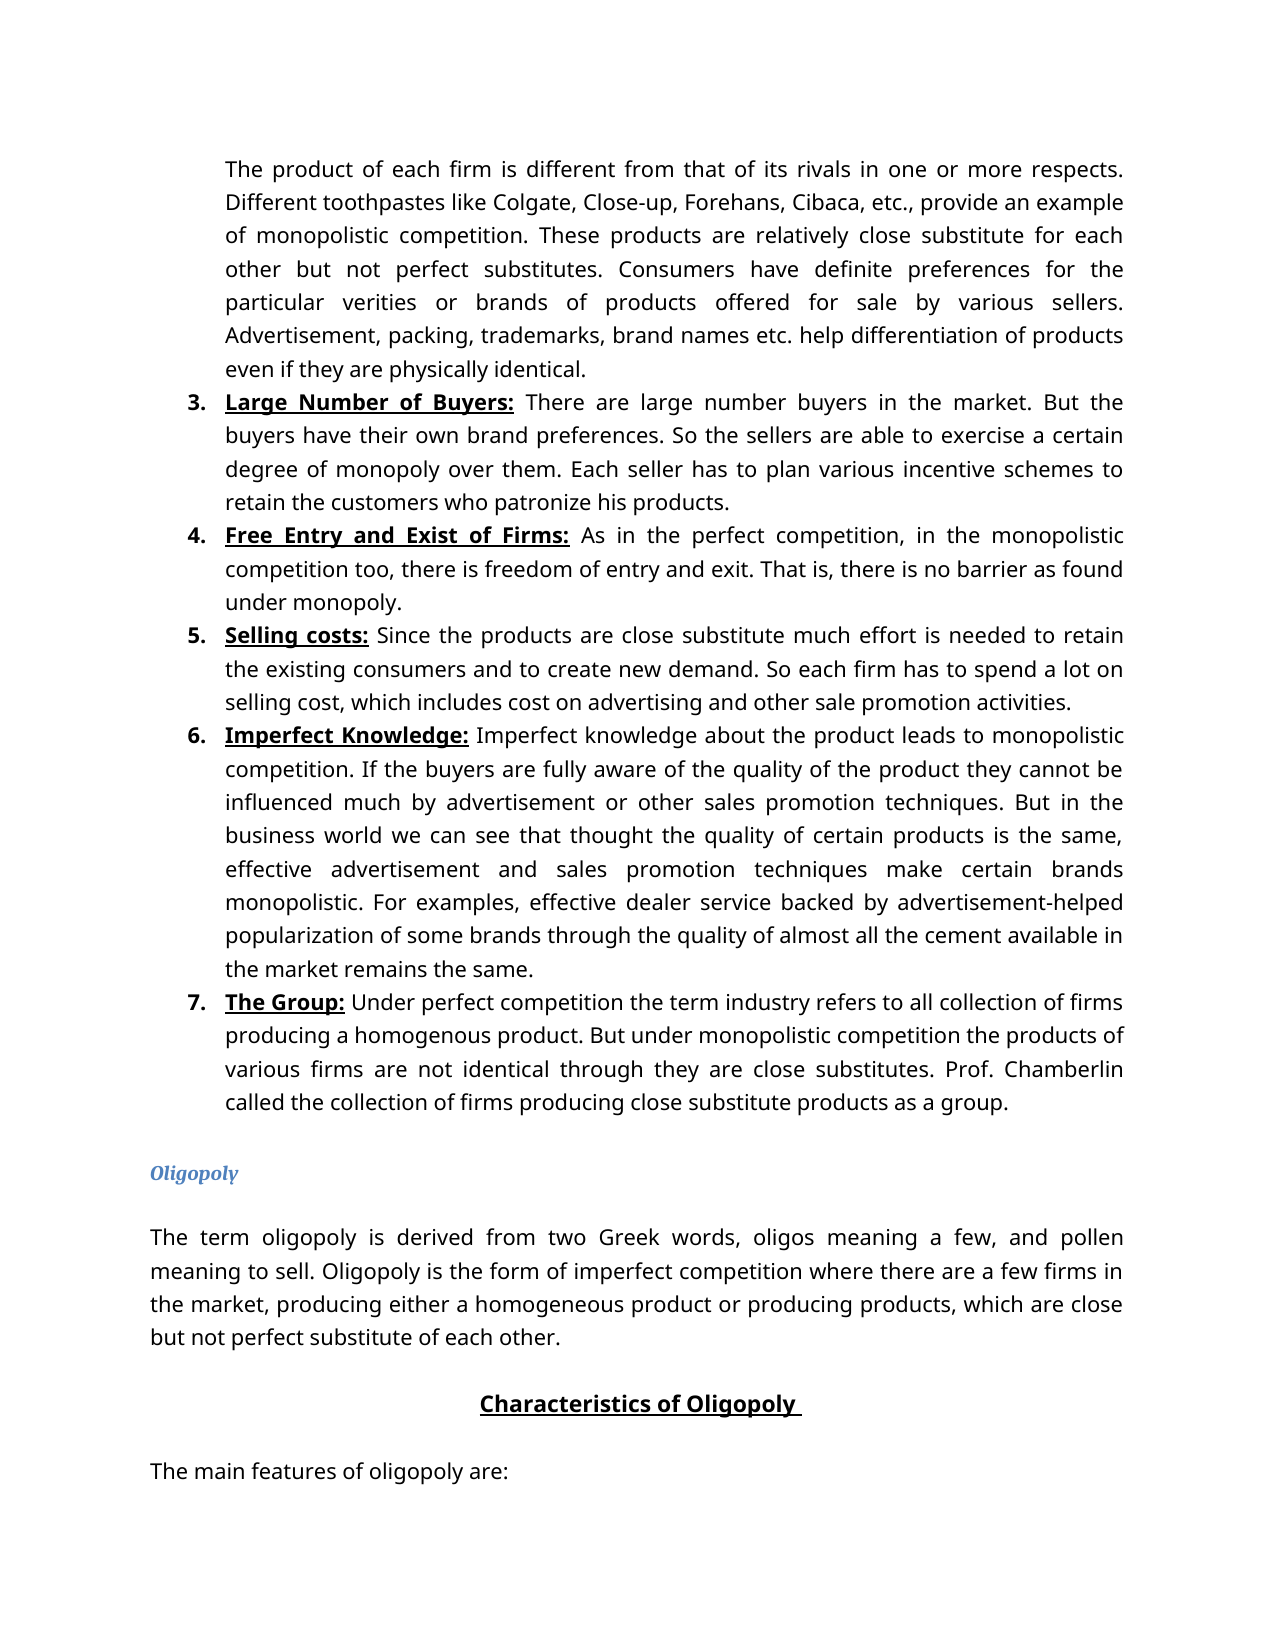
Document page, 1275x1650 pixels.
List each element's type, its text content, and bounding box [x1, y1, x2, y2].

text The main features of oligopoly are: [150, 1452, 1125, 1486]
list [187, 150, 1125, 383]
text The term oligopoly is derived from two Greek words, oligos meaning a few, and pollen meaning to sell. Oligopoly is the form of imperfect competition where there are a few firms in the market, producing either a homogeneous product or producing products, which are close but not perfect substitute of each other. [150, 1219, 1125, 1352]
list Free Entry and Exist of Firms: As in the perfect competition, in the monopolistic competition too, there is freedom of entry and exit. That is, there is no barrier as found under monopoly. [187, 517, 1125, 617]
list The Group: Under perfect competition the term industry refers to all collection of firms producing a homogenous product. But under monopolistic competition the products of various firms are not identical through they are close substitutes. Prof. Chamberlin called the collection of firms producing close substitute products as a group. [187, 983, 1125, 1117]
list Imperfect Knowledge: Imperfect knowledge about the product leads to monopolistic competition. If the buyers are fully aware of the quality of the product they cannot be influenced much by advertisement or other sales promotion techniques. But in the business world we can see that thought the quality of certain products is the same, effective advertisement and sales promotion techniques make certain brands monopolistic. For examples, effective dealer service backed by advertisement-helped popularization of some brands through the quality of almost all the cement available in the market remains the same. [187, 717, 1125, 983]
subtitle Oligopoly [150, 1162, 1125, 1186]
list Selling costs: Since the products are close substitute much effort is needed to retain the existing consumers and to create new demand. So each firm has to spend a lot on selling cost, which includes cost on advertising and other sale promotion activities. [187, 617, 1125, 717]
list Large Number of Buyers: There are large number buyers in the market. But the buyers have their own brand preferences. So the sellers are able to exercise a certain degree of monopoly over them. Each seller has to plan various incentive schemes to retain the customers who patronize his products. [187, 383, 1125, 517]
subtitle Characteristics of Oligopoly [150, 1386, 1125, 1419]
